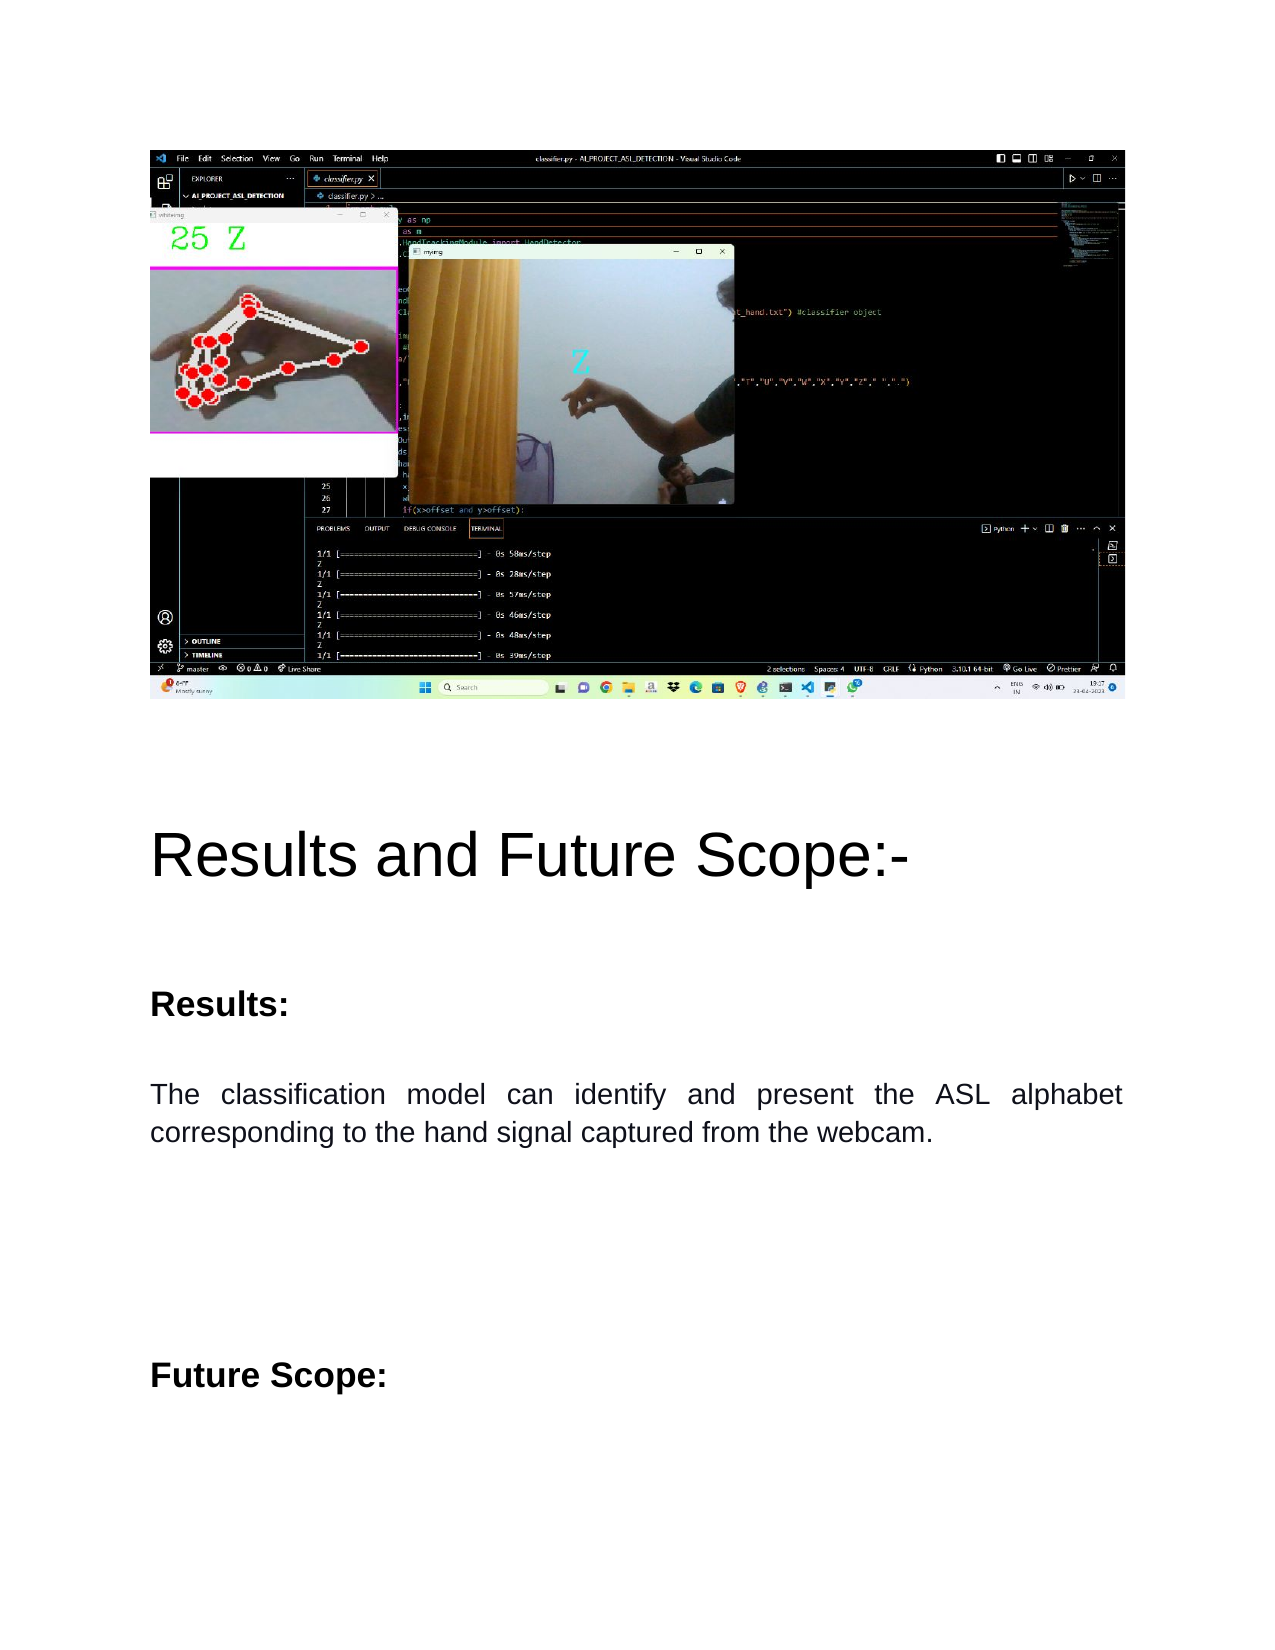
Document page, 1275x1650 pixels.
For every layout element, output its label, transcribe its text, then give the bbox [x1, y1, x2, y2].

text The classification model can identify and present the ASL alphabet corresponding to the hand signal captured from the webcam. [150, 1077, 1125, 1149]
text Future Scope: [150, 1355, 1125, 1395]
picture [150, 150, 1125, 699]
text Results: [150, 983, 1125, 1024]
text Results and Future Scope:- [150, 818, 1125, 890]
